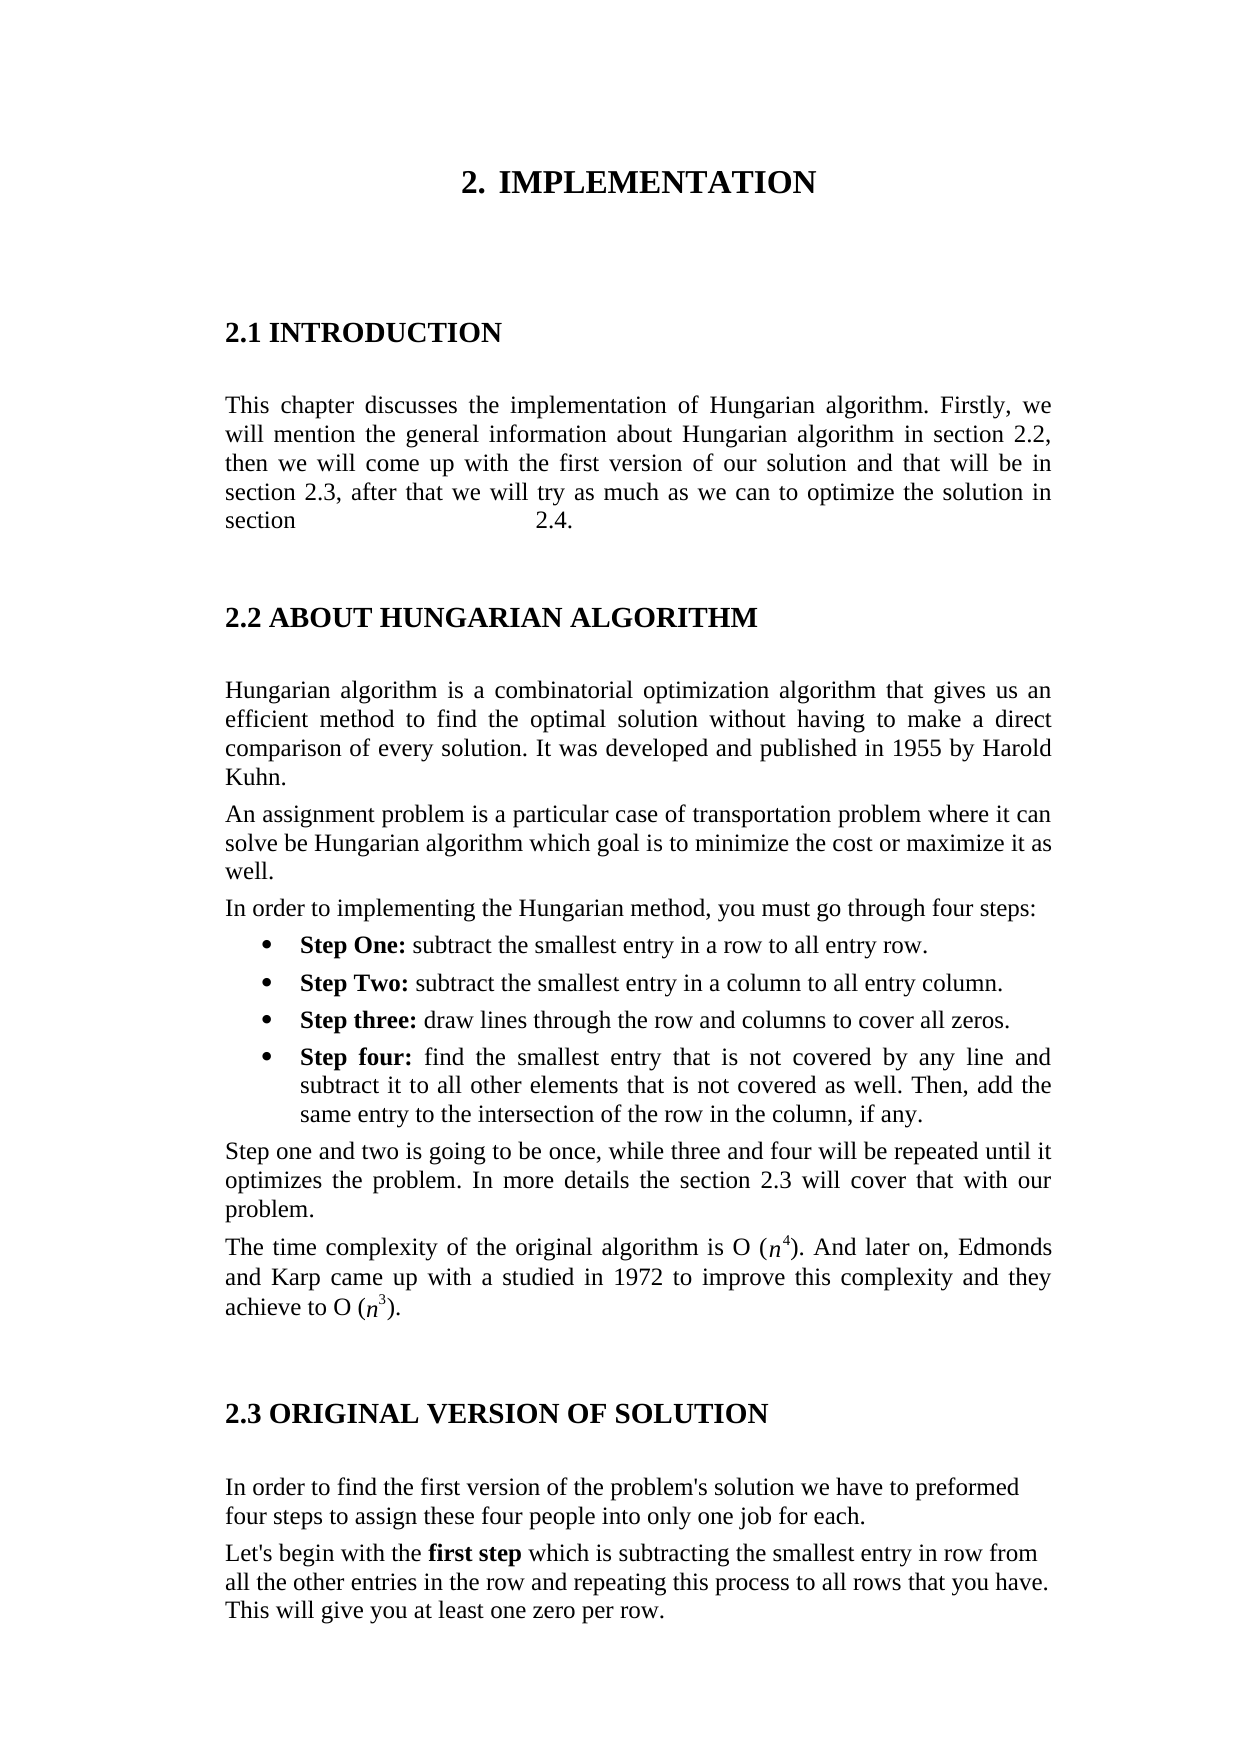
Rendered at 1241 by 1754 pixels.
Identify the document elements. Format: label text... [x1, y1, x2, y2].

text The time complexity of the original algorithm is O (). And later on, Edmonds and Karp came up with a studied in 1972 to improve this complexity and they achieve to O (). [225, 1231, 1053, 1322]
text An assignment problem is a particular case of transportation problem where it can solve be Hungarian algorithm which goal is to minimize the cost or maximize it as well. [225, 799, 1053, 885]
list Step One: subtract the smallest entry in a row to all entry row. [262, 931, 1053, 959]
text INTRODUCTION [225, 315, 1053, 348]
text Let's begin with the first step which is subtracting the smallest entry in row from all the other entries in the row and repeating this process to all rows that you have. This will give you at least one zero per row. [225, 1538, 1053, 1624]
text This chapter discusses the implementation of Hungarian algorithm. Firstly, we will mention the general information about Hungarian algorithm in section 2.2, then we will come up with the first version of our solution and that will be in section 2.3, after that we will try as much as we can to optimize the solution in section 2.4. [225, 390, 1053, 563]
text In order to find the first version of the problem's solution we have to preformed four steps to assign these four people into only one job for each. [225, 1472, 1053, 1529]
text In order to implementing the Hungarian method, you must go through four steps: [225, 893, 1053, 922]
text Step one and two is going to be once, while three and four will be repeated until it optimizes the problem. In more details the section 2.3 will cover that with our problem. [225, 1136, 1053, 1223]
text Hungarian algorithm is a combinatorial optimization algorithm that gives us an efficient method to find the optimal solution without having to make a direct comparison of every solution. It was developed and published in 1955 by Harold Kuhn. [225, 676, 1053, 791]
text ABOUT HUNGARIAN ALGORITHM [225, 600, 1053, 634]
list Step Two: subtract the smallest entry in a column to all entry column. [262, 968, 1053, 996]
text ORIGINAL VERSION OF SOLUTION [225, 1397, 1053, 1430]
list Step three: draw lines through the row and columns to cover all zeros. [262, 1005, 1053, 1033]
text IMPLEMENTATION [225, 162, 1053, 201]
list Step four: find the smallest entry that is not covered by any line and subtract it to all other elements that is not covered as well. Then, add the same entry to the intersection of the row in the column, if any. [262, 1042, 1053, 1128]
